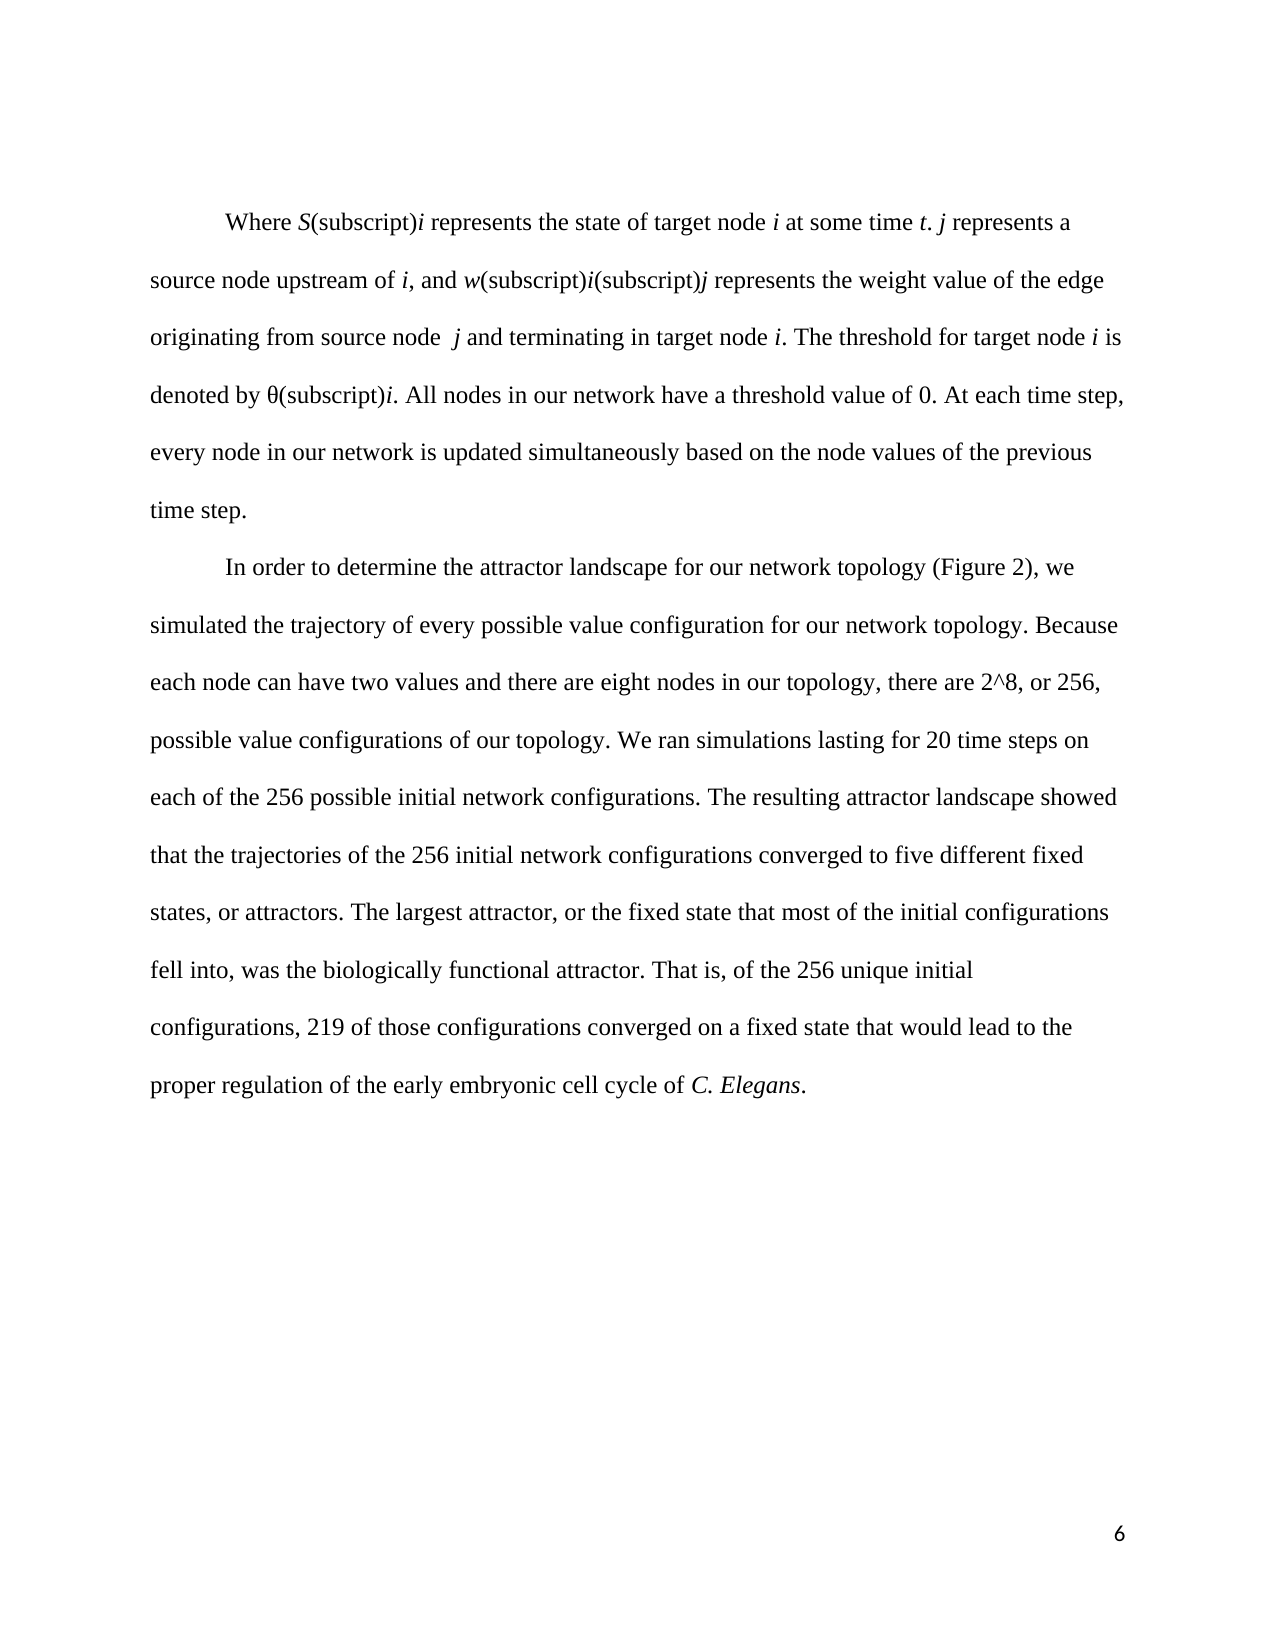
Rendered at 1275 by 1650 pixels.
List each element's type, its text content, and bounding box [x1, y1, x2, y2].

text Where S(subscript)i represents the state of target node i at some time t. j represents a source node upstream of i, and w(subscript)i(subscript)j represents the weight value of the edge originating from source node j and terminating in target node i. The threshold for target node i is denoted by θ(subscript)i. All nodes in our network have a threshold value of 0. At each time step, every node in our network is updated simultaneously based on the node values of the previous time step. [150, 207, 1125, 524]
text In order to determine the attractor landscape for our network topology (Figure 2), we simulated the trajectory of every possible value configuration for our network topology. Because each node can have two values and there are eight nodes in our topology, there are 2^8, or 256, possible value configurations of our topology. We ran simulations lasting for 20 time steps on each of the 256 possible initial network configurations. The resulting attractor landscape showed that the trajectories of the 256 initial network configurations converged to five different fixed states, or attractors. The largest attractor, or the fixed state that most of the initial configurations fell into, was the biologically functional attractor. That is, of the 256 unique initial configurations, 219 of those configurations converged on a fixed state that would lead to the proper regulation of the early embryonic cell cycle of C. Elegans. [150, 552, 1125, 1099]
